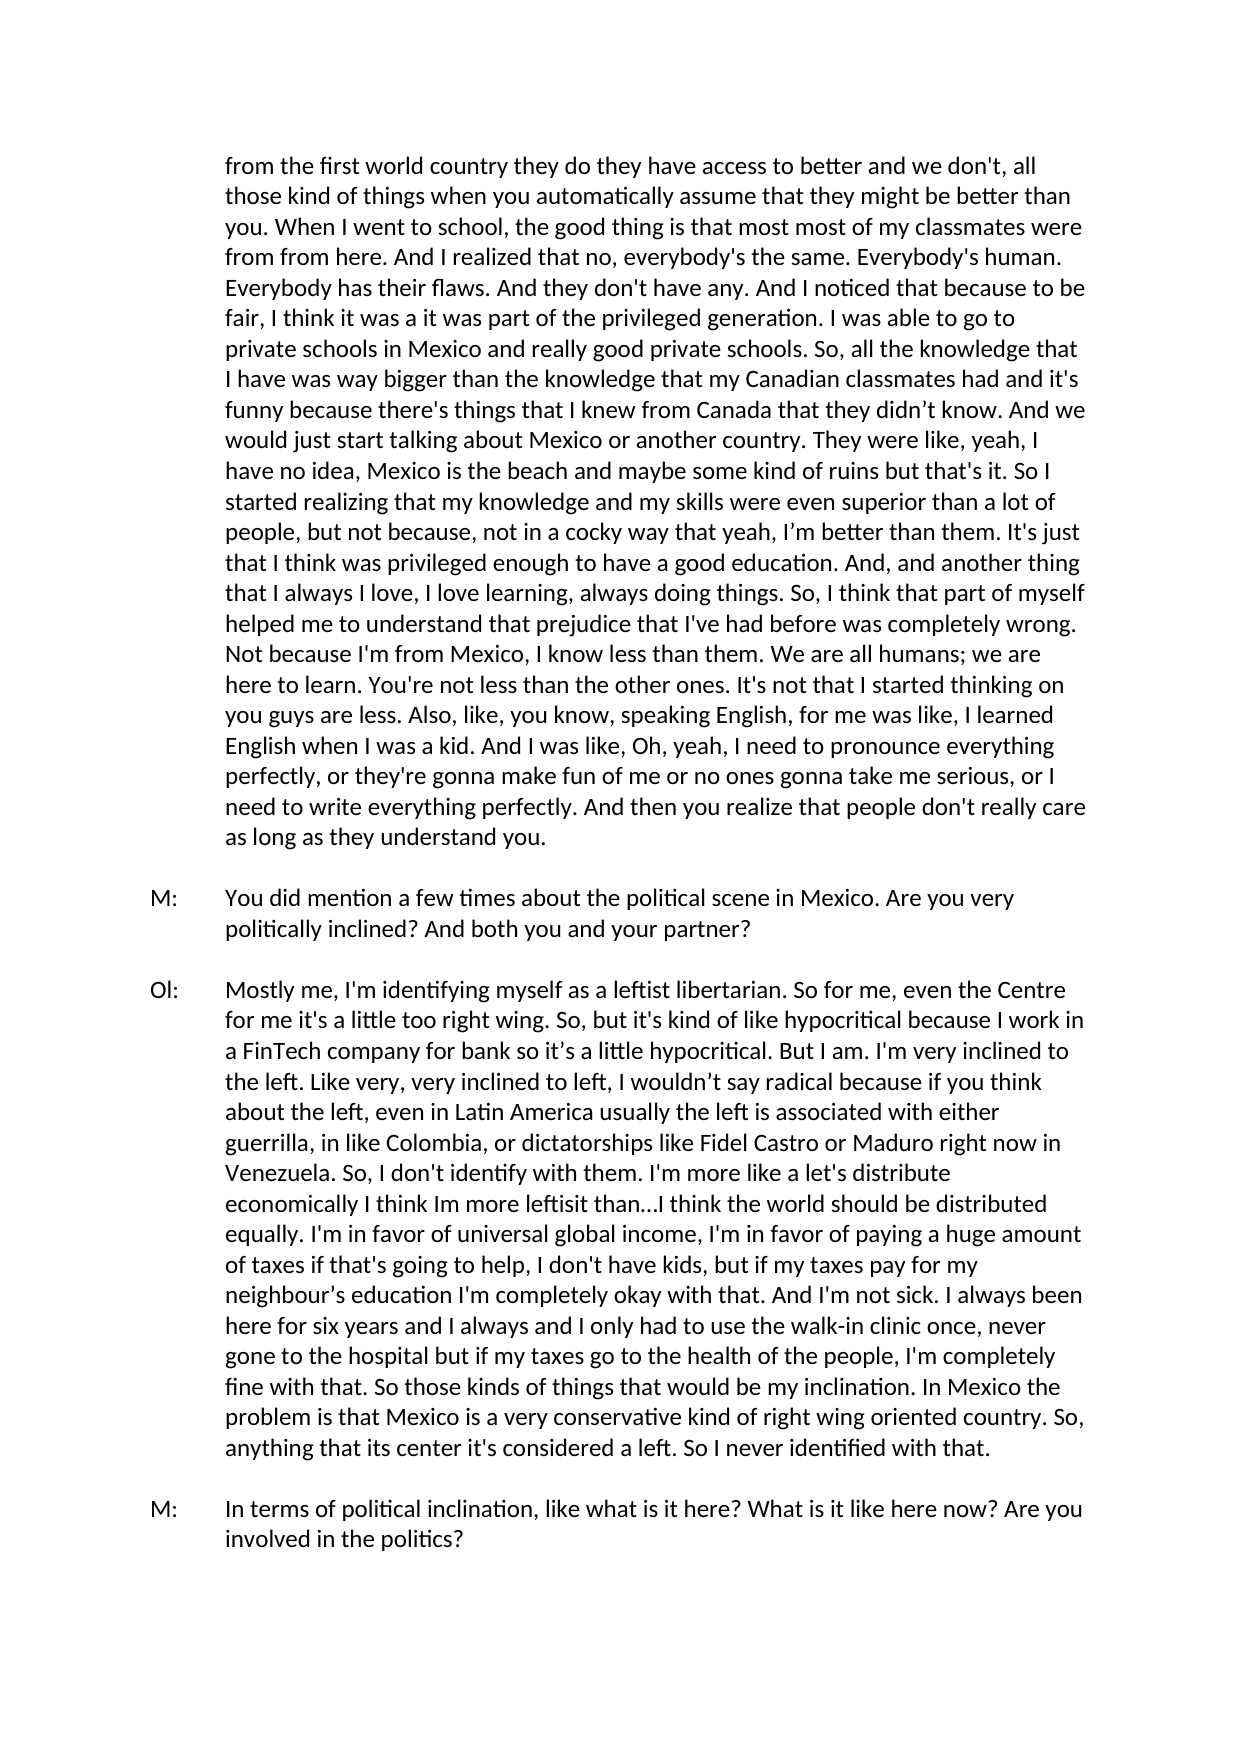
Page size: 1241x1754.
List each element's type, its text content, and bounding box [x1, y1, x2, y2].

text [150, 150, 1090, 852]
text Ol: Mostly me, I'm identifying myself as a leftist libertarian. So for me, even the Centre for me it's a little too right wing. So, but it's kind of like hypocritical because I work in a FinTech company for bank so it’s a little hypocritical. But I am. I'm very inclined to the left. Like very, very inclined to left, I wouldn’t say radical because if you think about the left, even in Latin America usually the left is associated with either guerrilla, in like Colombia, or dictatorships like Fidel Castro or Maduro right now in Venezuela. So, I don't identify with them. I'm more like a let's distribute economically I think Im more leftisit than…I think the world should be distributed equally. I'm in favor of universal global income, I'm in favor of paying a huge amount of taxes if that's going to help, I don't have kids, but if my taxes pay for my neighbour’s education I'm completely okay with that. And I'm not sick. I always been here for six years and I always and I only had to use the walk-in clinic once, never gone to the hospital but if my taxes go to the health of the people, I'm completely fine with that. So those kinds of things that would be my inclination. In Mexico the problem is that Mexico is a very conservative kind of right wing oriented country. So, anything that its center it's considered a left. So I never identified with that. [150, 974, 1090, 1462]
text M: You did mention a few times about the political scene in Mexico. Are you very politically inclined? And both you and your partner? [150, 882, 1090, 943]
text M: In terms of political inclination, like what is it here? What is it like here now? Are you involved in the politics? [150, 1493, 1090, 1554]
